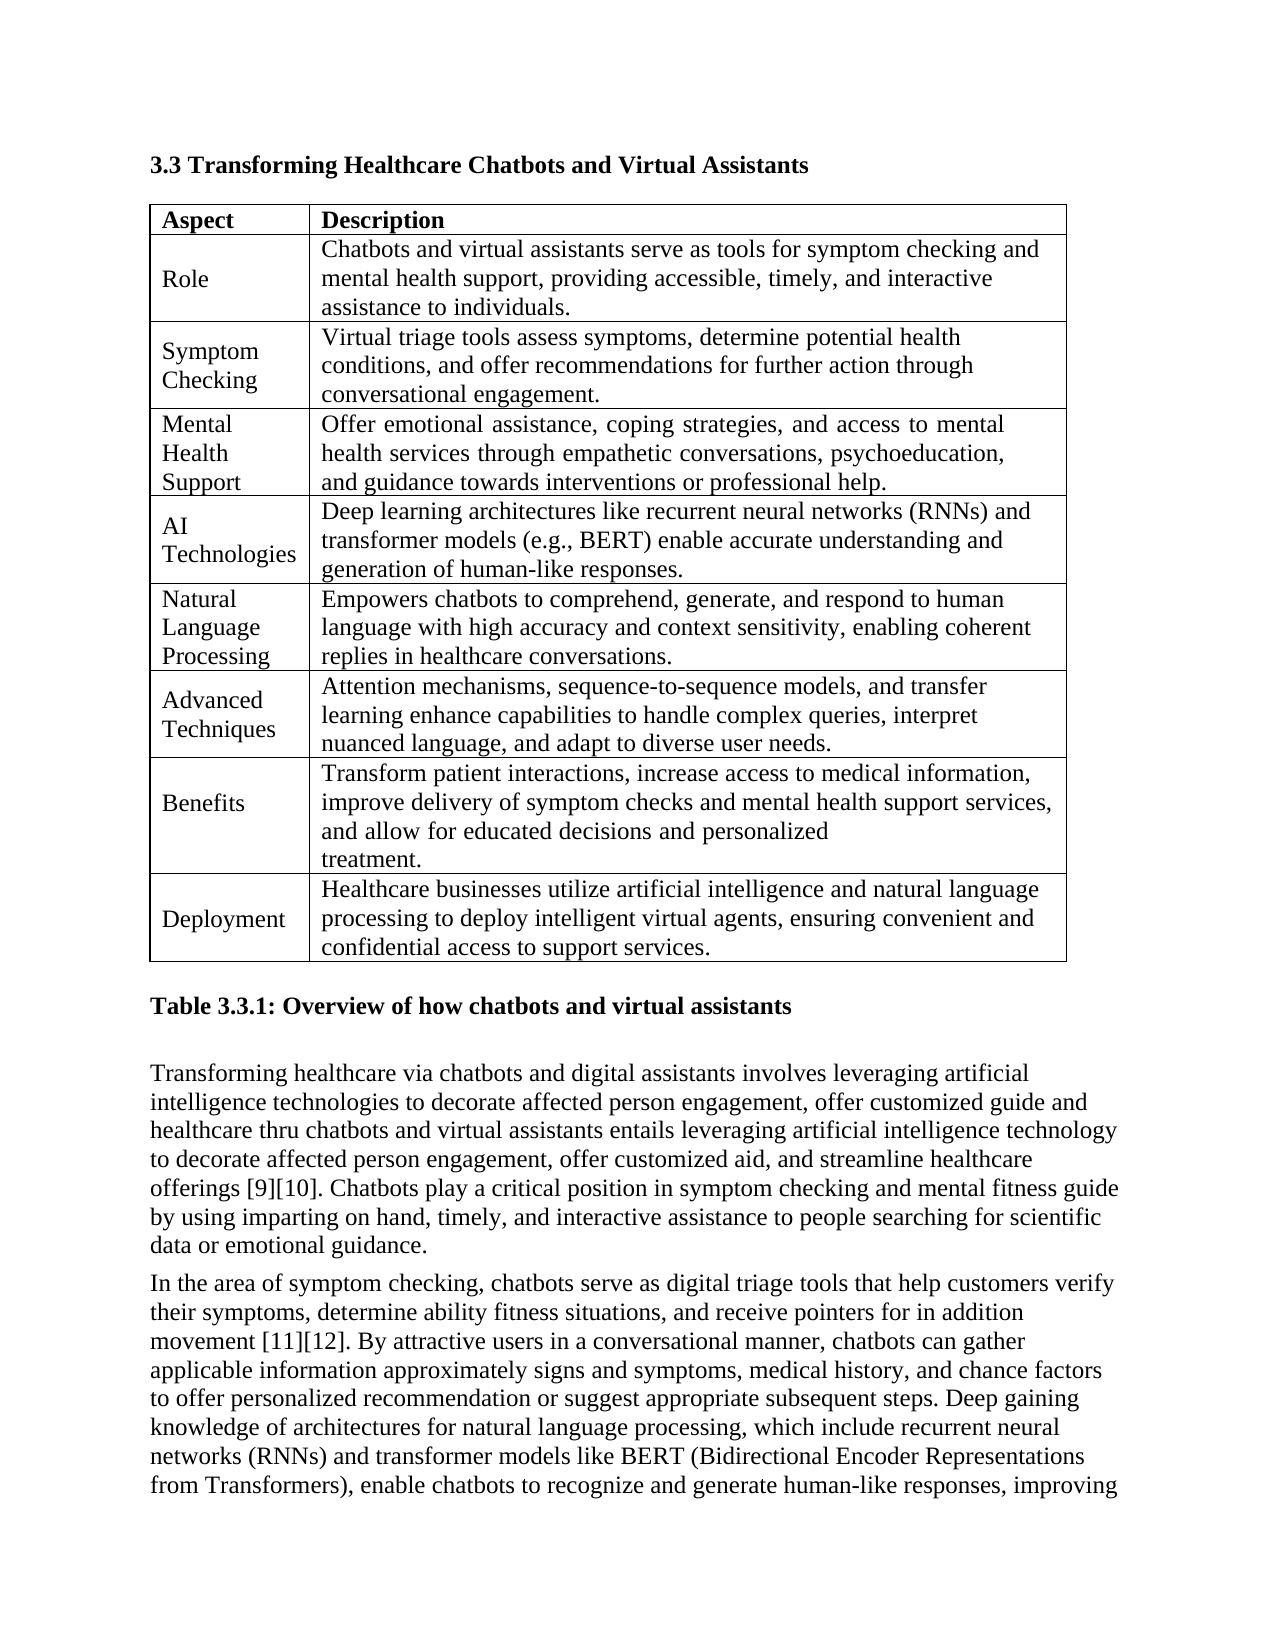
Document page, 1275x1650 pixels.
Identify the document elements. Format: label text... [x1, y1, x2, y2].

text Table 3.3.1: Overview of how chatbots and virtual assistants [150, 991, 1016, 1019]
table_cell AI Technologies [151, 496, 309, 583]
table_cell Natural Language Processing [151, 584, 309, 670]
table_header Description [310, 205, 1066, 233]
table_cell Advanced Techniques [151, 671, 309, 757]
table_cell Empowers chatbots to comprehend, generate, and respond to human language with high accuracy and context sensitivity, enabling coherent replies in healthcare conversations. [310, 584, 1066, 670]
table_cell Role [151, 235, 309, 321]
table_cell Deep learning architectures like recurrent neural networks (RNNs) and transformer models (e.g., BERT) enable accurate understanding and generation of human-like responses. [310, 496, 1066, 583]
table_cell Transform patient interactions, increase access to medical information, improve delivery of symptom checks and mental health support services, and allow for educated decisions and personalized treatment. [310, 758, 1066, 873]
table_cell Symptom Checking [151, 322, 309, 408]
table_cell Chatbots and virtual assistants serve as tools for symptom checking and mental health support, providing accessible, timely, and interactive assistance to individuals. [310, 235, 1066, 321]
table_header Aspect [151, 205, 309, 233]
table_cell Virtual triage tools assess symptoms, determine potential health conditions, and offer recommendations for further action through conversational engagement. [310, 322, 1066, 408]
table_cell Offer emotional assistance, coping strategies, and access to mental health services through empathetic conversations, psychoeducation, and guidance towards interventions or professional help. [310, 409, 1066, 495]
table_cell Attention mechanisms, sequence-to-sequence models, and transfer learning enhance capabilities to handle complex queries, interpret nuanced language, and adapt to diverse user needs. [310, 671, 1066, 757]
text 3.3 Transforming Healthcare Chatbots and Virtual Assistants [150, 150, 1125, 179]
text Transforming healthcare via chatbots and digital assistants involves leveraging artificial intelligence technologies to decorate affected person engagement, offer customized guide and healthcare thru chatbots and virtual assistants entails leveraging artificial intelligence technology to decorate affected person engagement, offer customized aid, and streamline healthcare offerings [9][10]. Chatbots play a critical position in symptom checking and mental fitness guide by using imparting on hand, timely, and interactive assistance to people searching for scientific data or emotional guidance. [150, 1058, 1125, 1259]
table_cell Healthcare businesses utilize artificial intelligence and natural language processing to deploy intelligent virtual agents, ensuring convenient and confidential access to support services. [310, 874, 1066, 961]
table_cell Mental Health Support [151, 409, 309, 495]
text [150, 1268, 1125, 1498]
table_cell Benefits [151, 758, 309, 873]
table_cell Deployment [151, 874, 309, 961]
